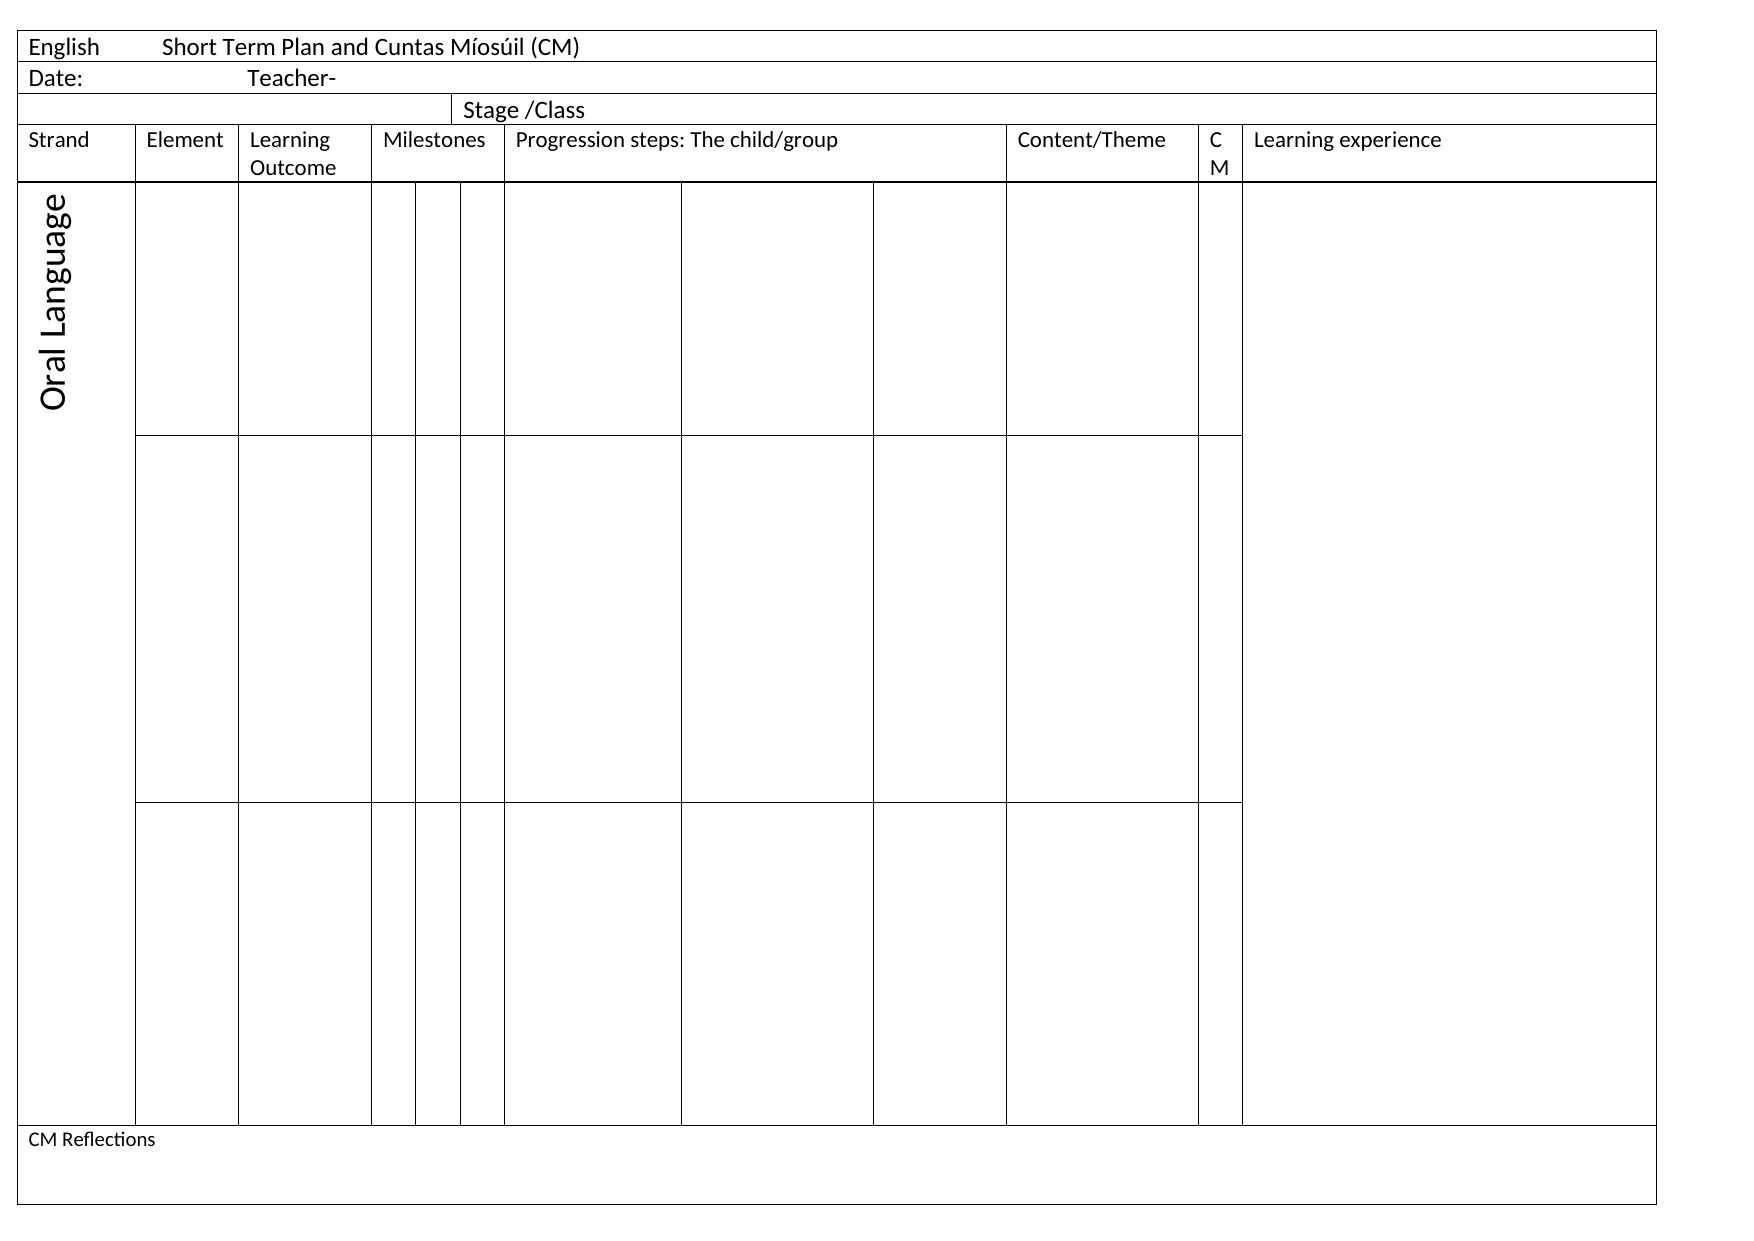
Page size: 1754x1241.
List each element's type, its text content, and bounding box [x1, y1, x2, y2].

table_cell [239, 436, 371, 802]
table_cell [1007, 183, 1198, 434]
table_cell CM [1199, 125, 1242, 181]
table_cell [505, 803, 681, 1125]
table_cell [461, 183, 504, 434]
table_cell [461, 803, 504, 1125]
table_cell [239, 803, 371, 1125]
table_cell [136, 803, 238, 1125]
table_cell [874, 183, 1006, 434]
table_cell [1007, 803, 1198, 1125]
table_cell Element [136, 125, 238, 181]
table_cell Content/Theme [1007, 125, 1198, 181]
table_cell [1199, 803, 1242, 1125]
table_cell [1199, 183, 1242, 434]
table_cell [1243, 183, 1656, 1125]
table_cell Strand [18, 125, 135, 181]
table_cell [1199, 436, 1242, 802]
table_cell [461, 436, 504, 802]
table_cell Progression steps: The child/group [505, 125, 1006, 181]
table_cell [416, 436, 460, 802]
table_cell Milestones [372, 125, 504, 181]
table_cell [136, 183, 238, 434]
table_cell Stage /Class [452, 94, 1656, 124]
table_cell [505, 183, 681, 434]
table_cell [874, 803, 1006, 1125]
table_cell [372, 803, 415, 1125]
table_cell [136, 436, 238, 802]
table_header English Short Term Plan and Cuntas Míosúil (CM) [18, 31, 1656, 61]
table_cell [416, 183, 460, 434]
table_cell Oral Language [18, 183, 135, 1125]
table_cell [372, 436, 415, 802]
table_cell [18, 94, 451, 124]
table_cell CM Reflections [18, 1126, 1656, 1203]
table_cell [505, 436, 681, 802]
table_cell Learning Outcome [239, 125, 371, 181]
table_cell [1007, 436, 1198, 802]
table_cell [874, 436, 1006, 802]
table_cell [682, 803, 873, 1125]
table_cell Date: Teacher- [18, 62, 1656, 93]
table_cell Learning experience [1243, 125, 1656, 181]
table_cell [416, 803, 460, 1125]
table_cell [682, 183, 873, 434]
table_cell [372, 183, 415, 434]
table_cell [239, 183, 371, 434]
table_cell [682, 436, 873, 802]
